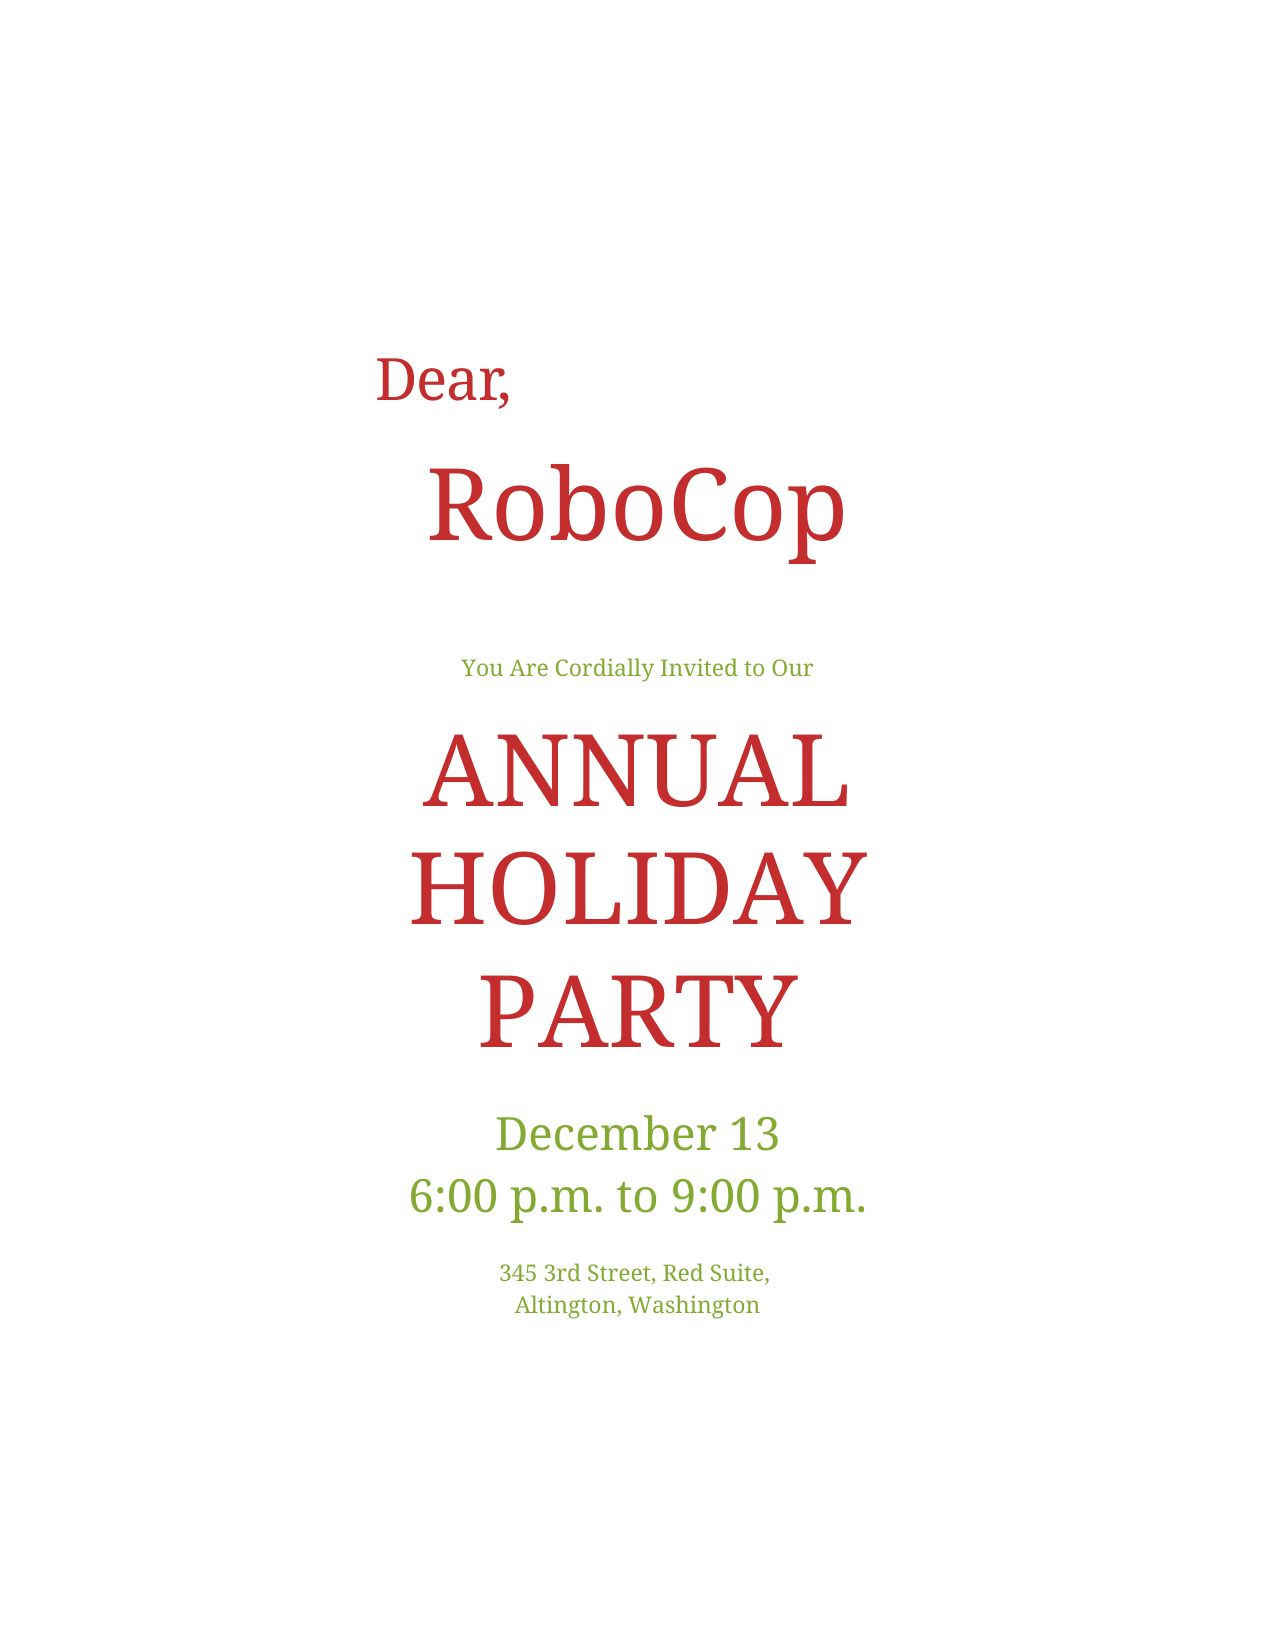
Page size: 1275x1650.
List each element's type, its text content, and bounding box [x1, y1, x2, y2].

title Dear, [300, 337, 1125, 417]
text December 13 [150, 1101, 1125, 1164]
subtitle ANNUAL HOLIDAY PARTY [150, 708, 1125, 1076]
text 345 3rd Street, Red Suite, Altington, Washington [150, 1257, 1125, 1320]
text You Are Cordially Invited to Our [150, 652, 1125, 683]
text 6:00 p.m. to 9:00 p.m. [150, 1164, 1125, 1226]
subtitle RoboCop [150, 442, 1125, 564]
